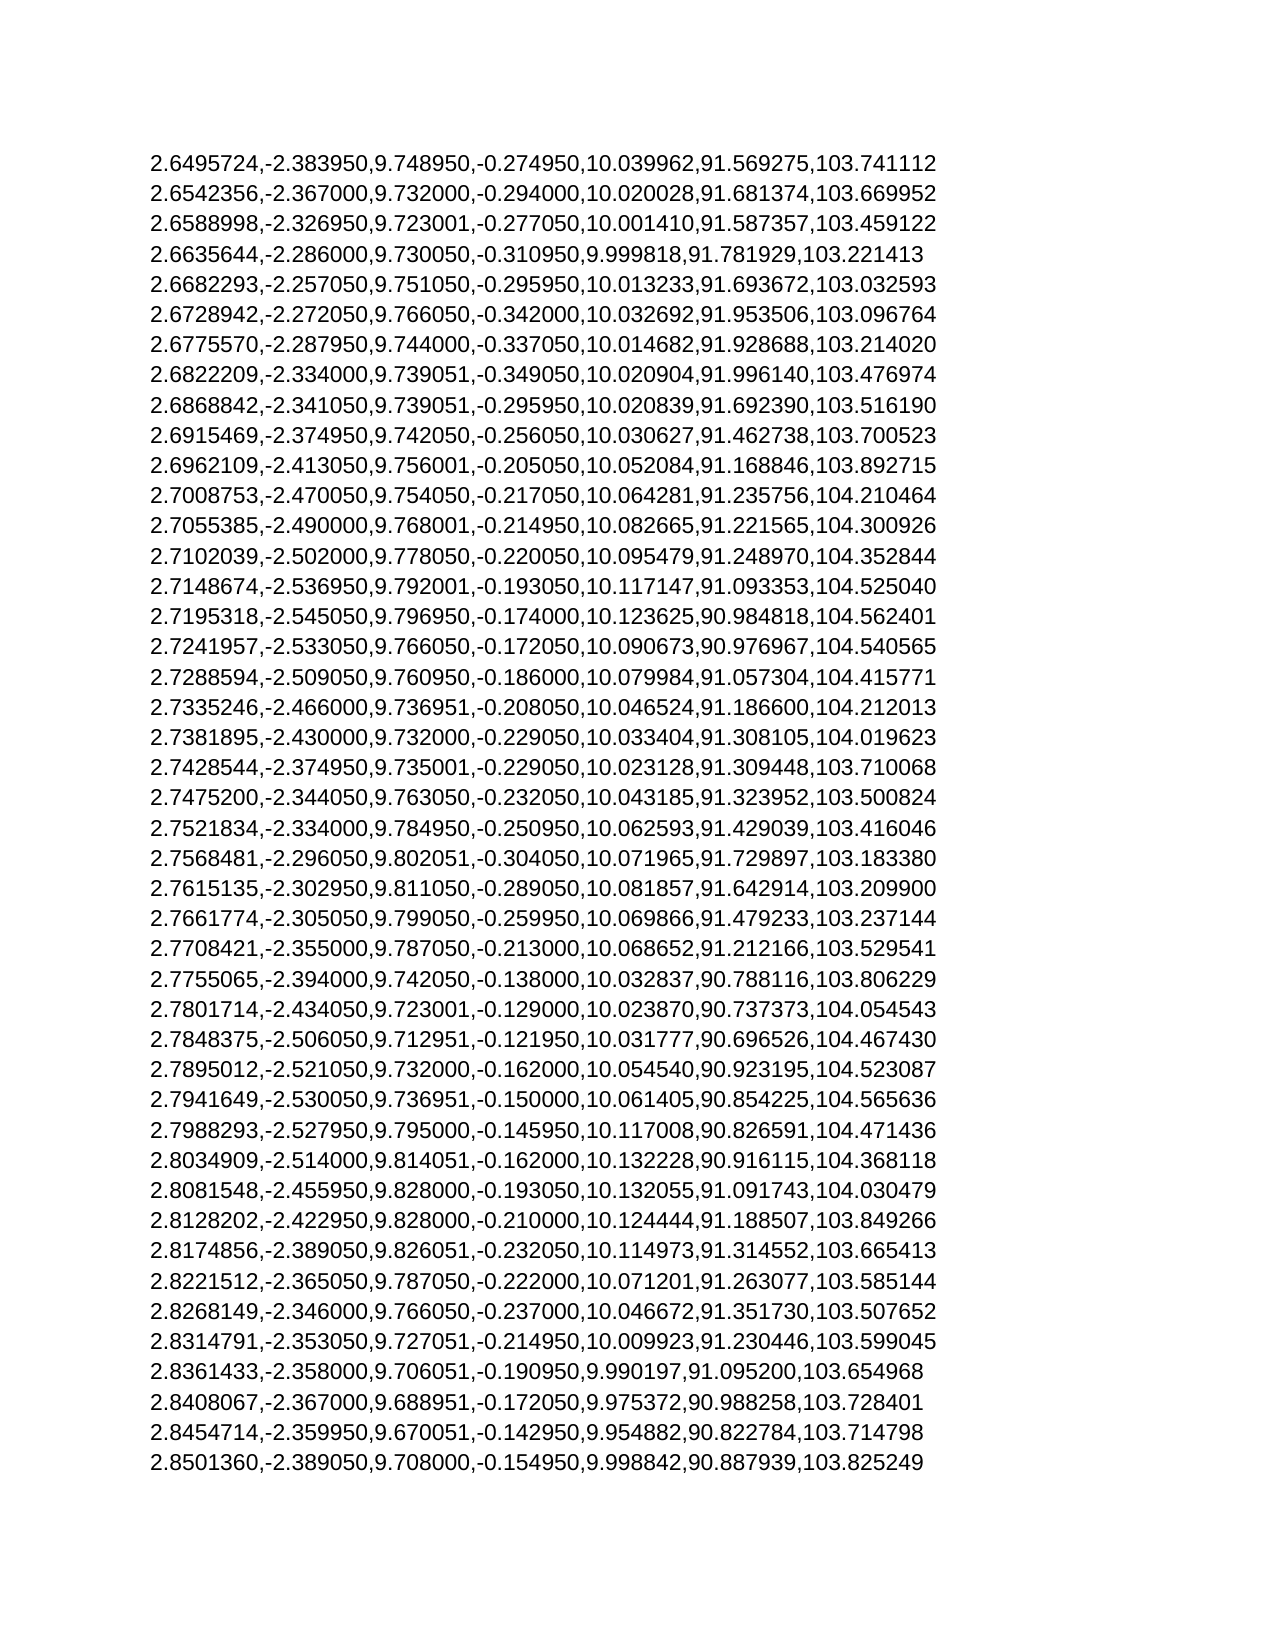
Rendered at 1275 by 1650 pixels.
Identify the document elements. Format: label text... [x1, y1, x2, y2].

text 2.6542356,-2.367000,9.732000,-0.294000,10.020028,91.681374,103.669952 [150, 180, 1125, 207]
text 2.7055385,-2.490000,9.768001,-0.214950,10.082665,91.221565,104.300926 [150, 512, 1125, 539]
text 2.8501360,-2.389050,9.708000,-0.154950,9.998842,90.887939,103.825249 [150, 1449, 1125, 1475]
text 2.6868842,-2.341050,9.739051,-0.295950,10.020839,91.692390,103.516190 [150, 392, 1125, 418]
text 2.7895012,-2.521050,9.732000,-0.162000,10.054540,90.923195,104.523087 [150, 1056, 1125, 1083]
text 2.7661774,-2.305050,9.799050,-0.259950,10.069866,91.479233,103.237144 [150, 905, 1125, 932]
text 2.8361433,-2.358000,9.706051,-0.190950,9.990197,91.095200,103.654968 [150, 1358, 1125, 1385]
text 2.7848375,-2.506050,9.712951,-0.121950,10.031777,90.696526,104.467430 [150, 1026, 1125, 1052]
text 2.6775570,-2.287950,9.744000,-0.337050,10.014682,91.928688,103.214020 [150, 331, 1125, 358]
text 2.7148674,-2.536950,9.792001,-0.193050,10.117147,91.093353,104.525040 [150, 573, 1125, 599]
text 2.8221512,-2.365050,9.787050,-0.222000,10.071201,91.263077,103.585144 [150, 1268, 1125, 1294]
text 2.6682293,-2.257050,9.751050,-0.295950,10.013233,91.693672,103.032593 [150, 271, 1125, 297]
text 2.7195318,-2.545050,9.796950,-0.174000,10.123625,90.984818,104.562401 [150, 603, 1125, 629]
text 2.6962109,-2.413050,9.756001,-0.205050,10.052084,91.168846,103.892715 [150, 452, 1125, 478]
text 2.7102039,-2.502000,9.778050,-0.220050,10.095479,91.248970,104.352844 [150, 543, 1125, 569]
text 2.6495724,-2.383950,9.748950,-0.274950,10.039962,91.569275,103.741112 [150, 150, 1125, 176]
text 2.7708421,-2.355000,9.787050,-0.213000,10.068652,91.212166,103.529541 [150, 935, 1125, 962]
text 2.8454714,-2.359950,9.670051,-0.142950,9.954882,90.822784,103.714798 [150, 1419, 1125, 1445]
text 2.7801714,-2.434050,9.723001,-0.129000,10.023870,90.737373,104.054543 [150, 996, 1125, 1022]
text 2.6635644,-2.286000,9.730050,-0.310950,9.999818,91.781929,103.221413 [150, 241, 1125, 267]
text 2.7288594,-2.509050,9.760950,-0.186000,10.079984,91.057304,104.415771 [150, 663, 1125, 690]
text 2.7755065,-2.394000,9.742050,-0.138000,10.032837,90.788116,103.806229 [150, 966, 1125, 992]
text 2.8128202,-2.422950,9.828000,-0.210000,10.124444,91.188507,103.849266 [150, 1207, 1125, 1234]
text 2.8408067,-2.367000,9.688951,-0.172050,9.975372,90.988258,103.728401 [150, 1388, 1125, 1415]
text 2.7428544,-2.374950,9.735001,-0.229050,10.023128,91.309448,103.710068 [150, 754, 1125, 781]
text 2.7988293,-2.527950,9.795000,-0.145950,10.117008,90.826591,104.471436 [150, 1117, 1125, 1143]
text 2.7381895,-2.430000,9.732000,-0.229050,10.033404,91.308105,104.019623 [150, 724, 1125, 750]
text 2.8174856,-2.389050,9.826051,-0.232050,10.114973,91.314552,103.665413 [150, 1237, 1125, 1264]
text 2.7335246,-2.466000,9.736951,-0.208050,10.046524,91.186600,104.212013 [150, 694, 1125, 720]
text 2.7941649,-2.530050,9.736951,-0.150000,10.061405,90.854225,104.565636 [150, 1086, 1125, 1113]
text 2.7475200,-2.344050,9.763050,-0.232050,10.043185,91.323952,103.500824 [150, 784, 1125, 811]
text 2.7615135,-2.302950,9.811050,-0.289050,10.081857,91.642914,103.209900 [150, 875, 1125, 901]
text 2.7521834,-2.334000,9.784950,-0.250950,10.062593,91.429039,103.416046 [150, 814, 1125, 841]
text 2.6588998,-2.326950,9.723001,-0.277050,10.001410,91.587357,103.459122 [150, 210, 1125, 237]
text 2.8268149,-2.346000,9.766050,-0.237000,10.046672,91.351730,103.507652 [150, 1298, 1125, 1324]
text 2.7241957,-2.533050,9.766050,-0.172050,10.090673,90.976967,104.540565 [150, 633, 1125, 660]
text 2.6915469,-2.374950,9.742050,-0.256050,10.030627,91.462738,103.700523 [150, 422, 1125, 448]
text 2.8081548,-2.455950,9.828000,-0.193050,10.132055,91.091743,104.030479 [150, 1177, 1125, 1203]
text 2.7568481,-2.296050,9.802051,-0.304050,10.071965,91.729897,103.183380 [150, 845, 1125, 871]
text 2.6728942,-2.272050,9.766050,-0.342000,10.032692,91.953506,103.096764 [150, 301, 1125, 327]
text 2.8034909,-2.514000,9.814051,-0.162000,10.132228,90.916115,104.368118 [150, 1147, 1125, 1173]
text 2.7008753,-2.470050,9.754050,-0.217050,10.064281,91.235756,104.210464 [150, 482, 1125, 509]
text 2.6822209,-2.334000,9.739051,-0.349050,10.020904,91.996140,103.476974 [150, 361, 1125, 388]
text 2.8314791,-2.353050,9.727051,-0.214950,10.009923,91.230446,103.599045 [150, 1328, 1125, 1354]
